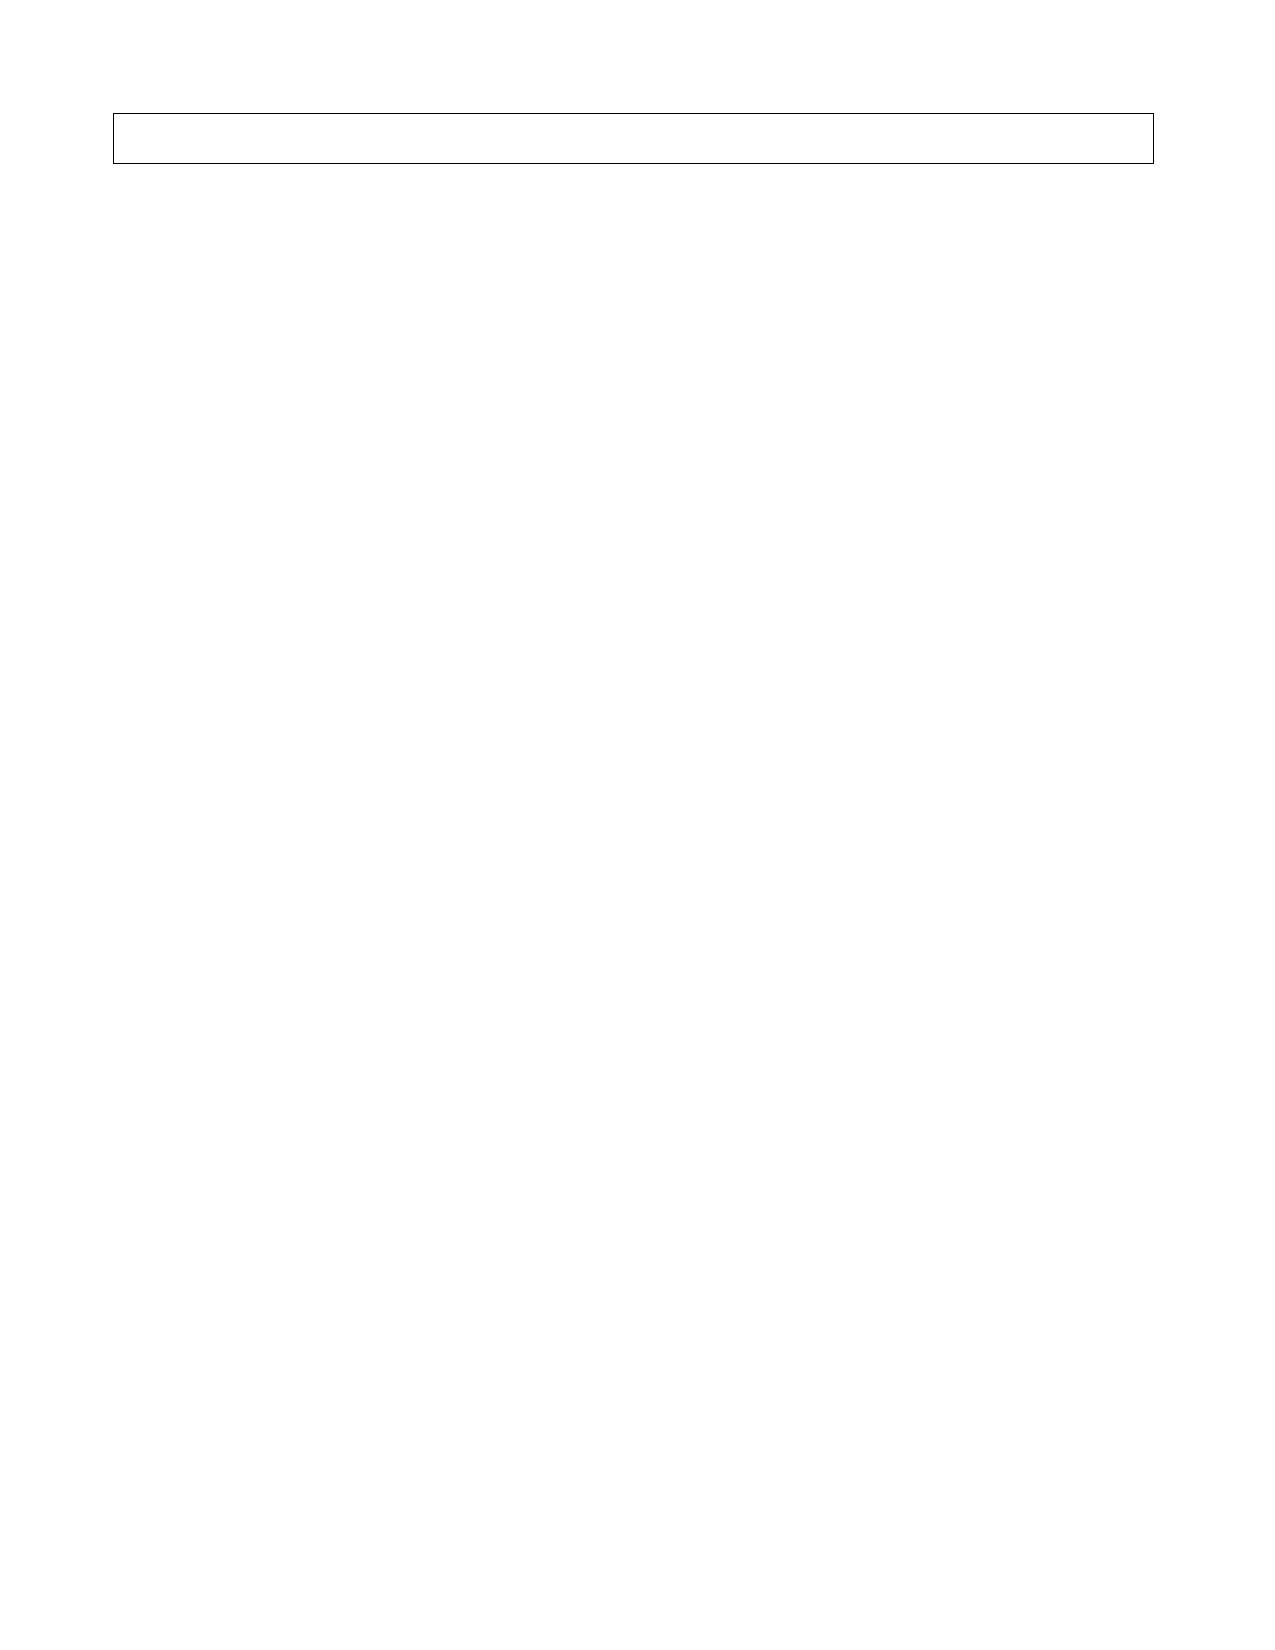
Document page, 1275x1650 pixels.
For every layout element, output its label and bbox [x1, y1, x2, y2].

table_cell [114, 114, 1153, 163]
